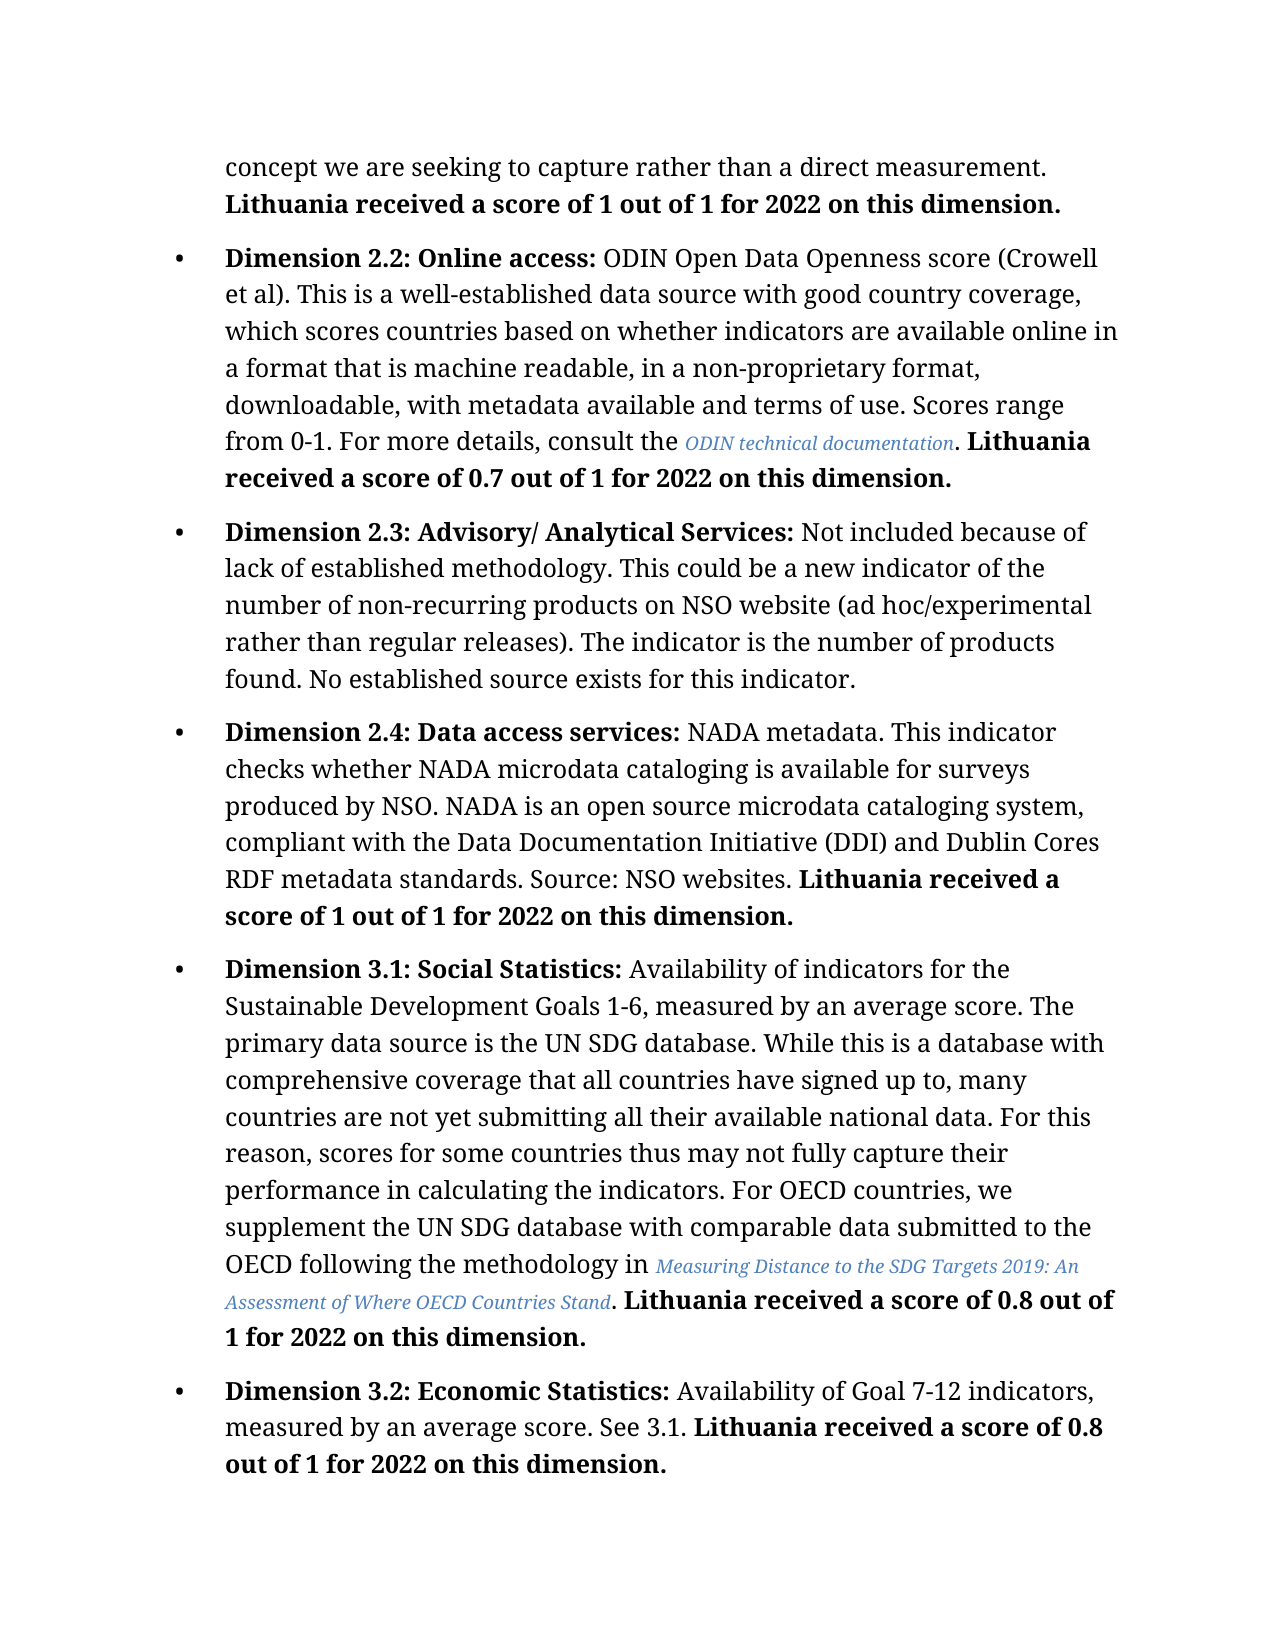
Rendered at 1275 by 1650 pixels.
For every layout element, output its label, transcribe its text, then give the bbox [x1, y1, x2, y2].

list Dimension 2.3: Advisory/ Analytical Services: Not included because of lack of established methodology. This could be a new indicator of the number of non-recurring products on NSO website (ad hoc/experimental rather than regular releases). The indicator is the number of products found. No established source exists for this indicator. [175, 514, 1125, 695]
list Dimension 3.2: Economic Statistics: Availability of Goal 7-12 indicators, measured by an average score. See 3.1. Lithuania received a score of 0.8 out of 1 for 2022 on this dimension. [175, 1373, 1125, 1481]
list Dimension 3.1: Social Statistics: Availability of indicators for the Sustainable Development Goals 1-6, measured by an average score. The primary data source is the UN SDG database. While this is a database with comprehensive coverage that all countries have signed up to, many countries are not yet submitting all their available national data. For this reason, scores for some countries thus may not fully capture their performance in calculating the indicators. For OECD countries, we supplement the UN SDG database with comparable data submitted to the OECD following the methodology in Measuring Distance to the SDG Targets 2019: An Assessment of Where OECD Countries Stand. Lithuania received a score of 0.8 out of 1 for 2022 on this dimension. [175, 952, 1125, 1354]
list Dimension 2.4: Data access services: NADA metadata. This indicator checks whether NADA microdata cataloging is available for surveys produced by NSO. NADA is an open source microdata cataloging system, compliant with the Data Documentation Initiative (DDI) and Dublin Cores RDF metadata standards. Source: NSO websites. Lithuania received a score of 1 out of 1 for 2022 on this dimension. [175, 715, 1125, 933]
list Dimension 2.2: Online access: ODIN Open Data Openness score (Crowell et al). This is a well-established data source with good country coverage, which scores countries based on whether indicators are available online in a format that is machine readable, in a non-proprietary format, downloadable, with metadata available and terms of use. Scores range from 0-1. For more details, consult the ODIN technical documentation. Lithuania received a score of 0.7 out of 1 for 2022 on this dimension. [175, 240, 1125, 495]
